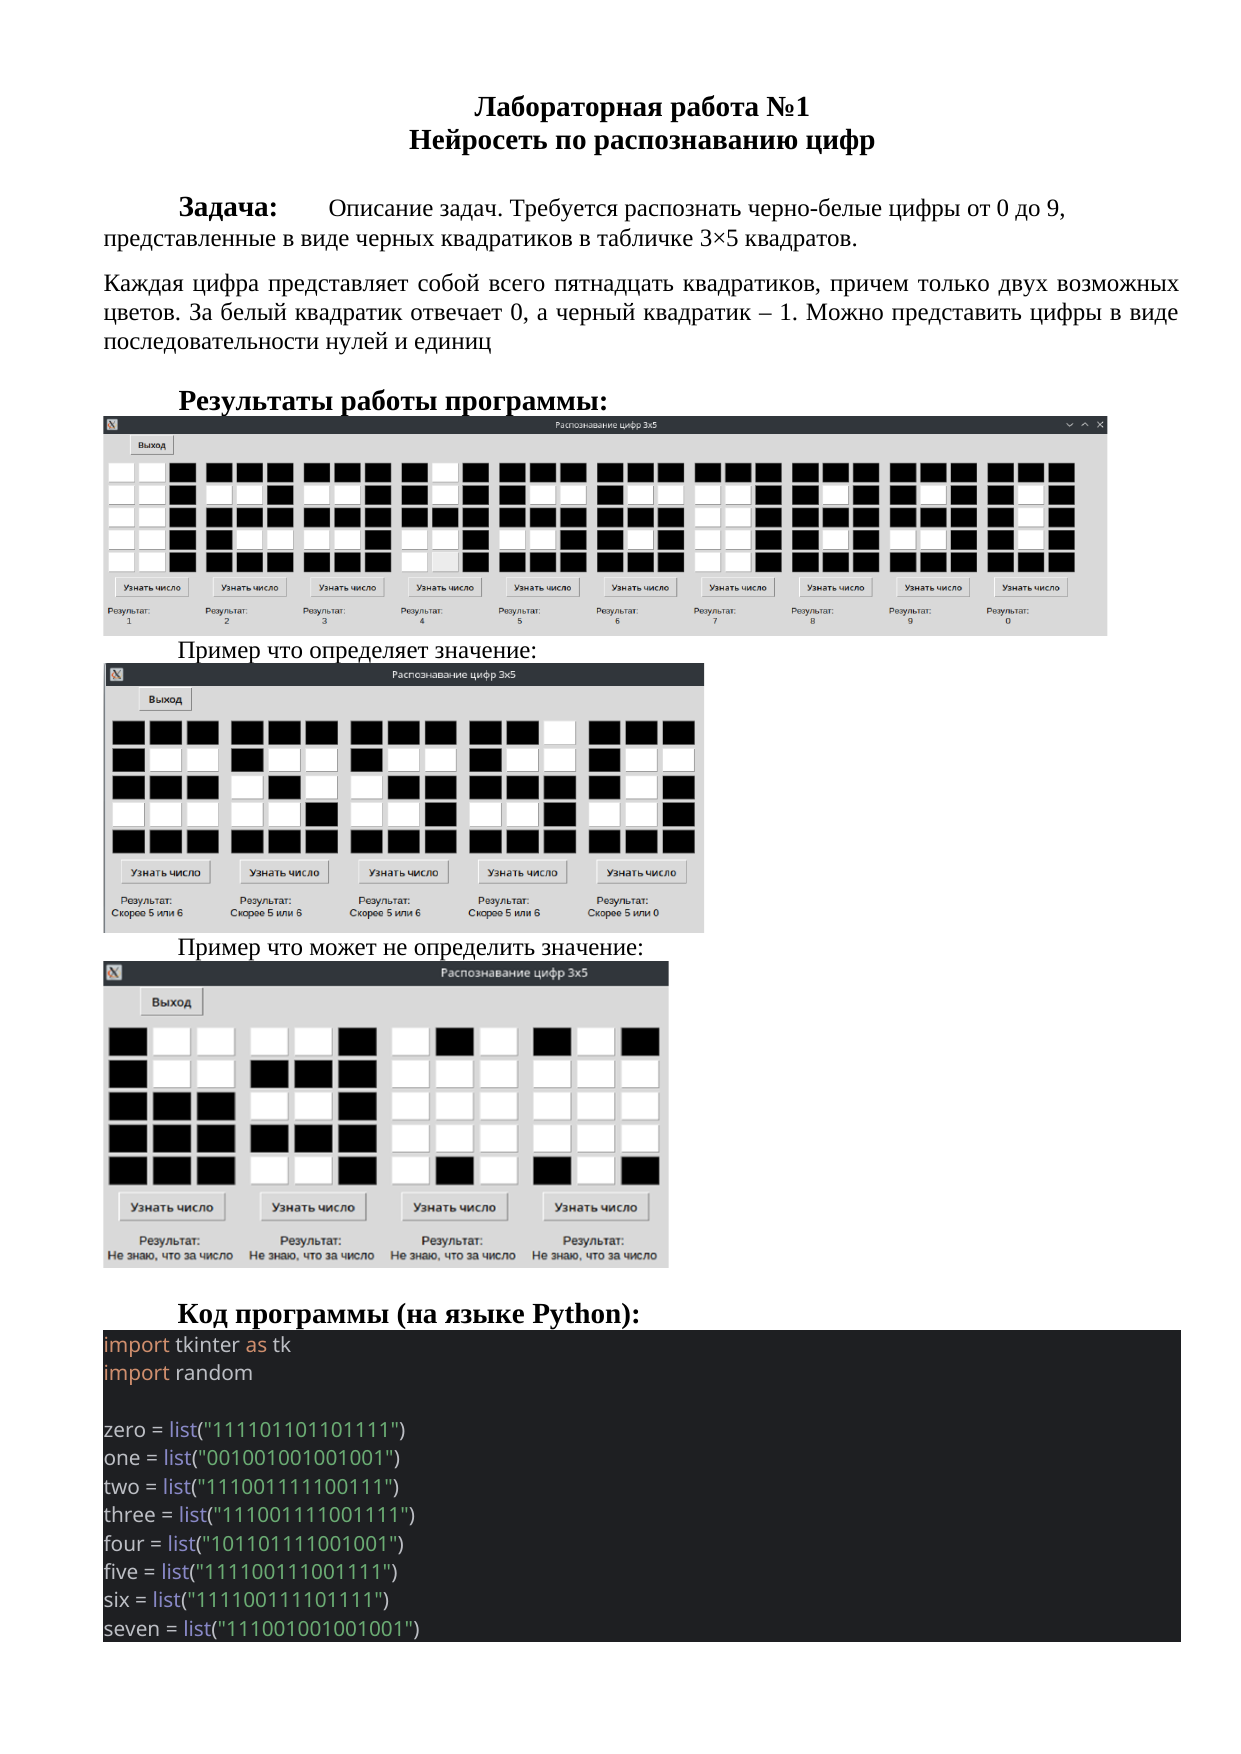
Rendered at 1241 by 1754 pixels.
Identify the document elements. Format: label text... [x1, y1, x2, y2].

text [103, 1330, 1181, 1642]
picture [103, 961, 669, 1268]
picture [103, 416, 1108, 636]
text Пример что может не определить значение: [103, 932, 1181, 961]
text Результаты работы программы: [103, 383, 1181, 417]
text Каждая цифра представляет собой всего пятнадцать квадратиков, причем только двух возможных цветов. За белый квадратик отвечает 0, а черный квадратик – 1. Можно представить цифры в виде последовательности нулей и единиц [103, 268, 1181, 354]
text Код программы (на языке Python): [103, 1296, 1181, 1330]
text Лабораторная работа №1 Нейросеть по распознаванию цифр [103, 89, 1181, 156]
text Задача: Описание задач. Требуется распознать черно-белые цифры от 0 до 9, представленные в виде черных квадратиков в табличке 3×5 квадратов. [103, 189, 1181, 252]
picture [103, 663, 705, 933]
